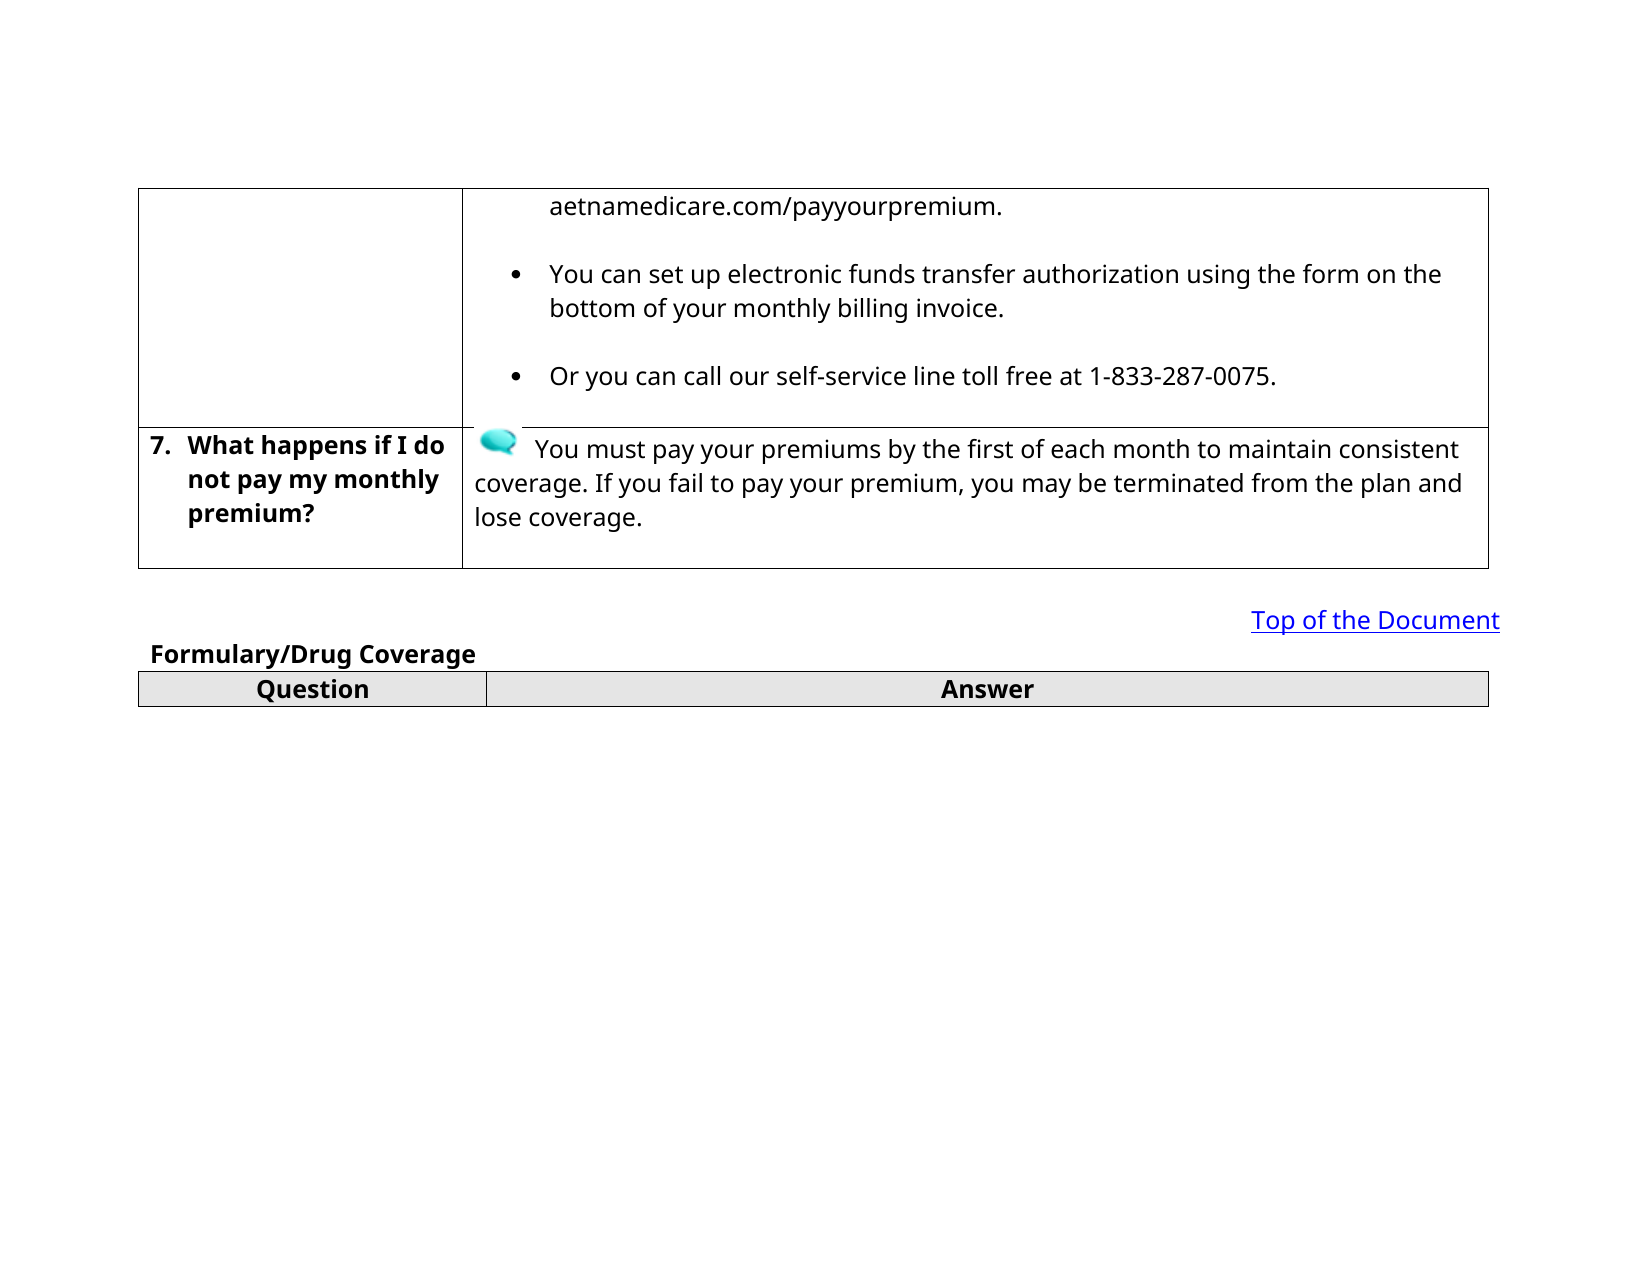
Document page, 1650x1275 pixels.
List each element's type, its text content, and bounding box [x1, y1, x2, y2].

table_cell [463, 189, 1488, 427]
table_header Question [139, 672, 486, 706]
picture [474, 427, 522, 458]
table_cell What happens if I do not pay my monthly premium? [139, 428, 462, 568]
text Top of the Document [150, 603, 1500, 637]
text Formulary/Drug Coverage [150, 637, 1500, 671]
table_header Answer [487, 672, 1488, 706]
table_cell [139, 189, 462, 427]
table_cell You must pay your premiums by the first of each month to maintain consistent coverage. If you fail to pay your premium, you may be terminated from the plan and lose coverage. [463, 428, 1488, 568]
